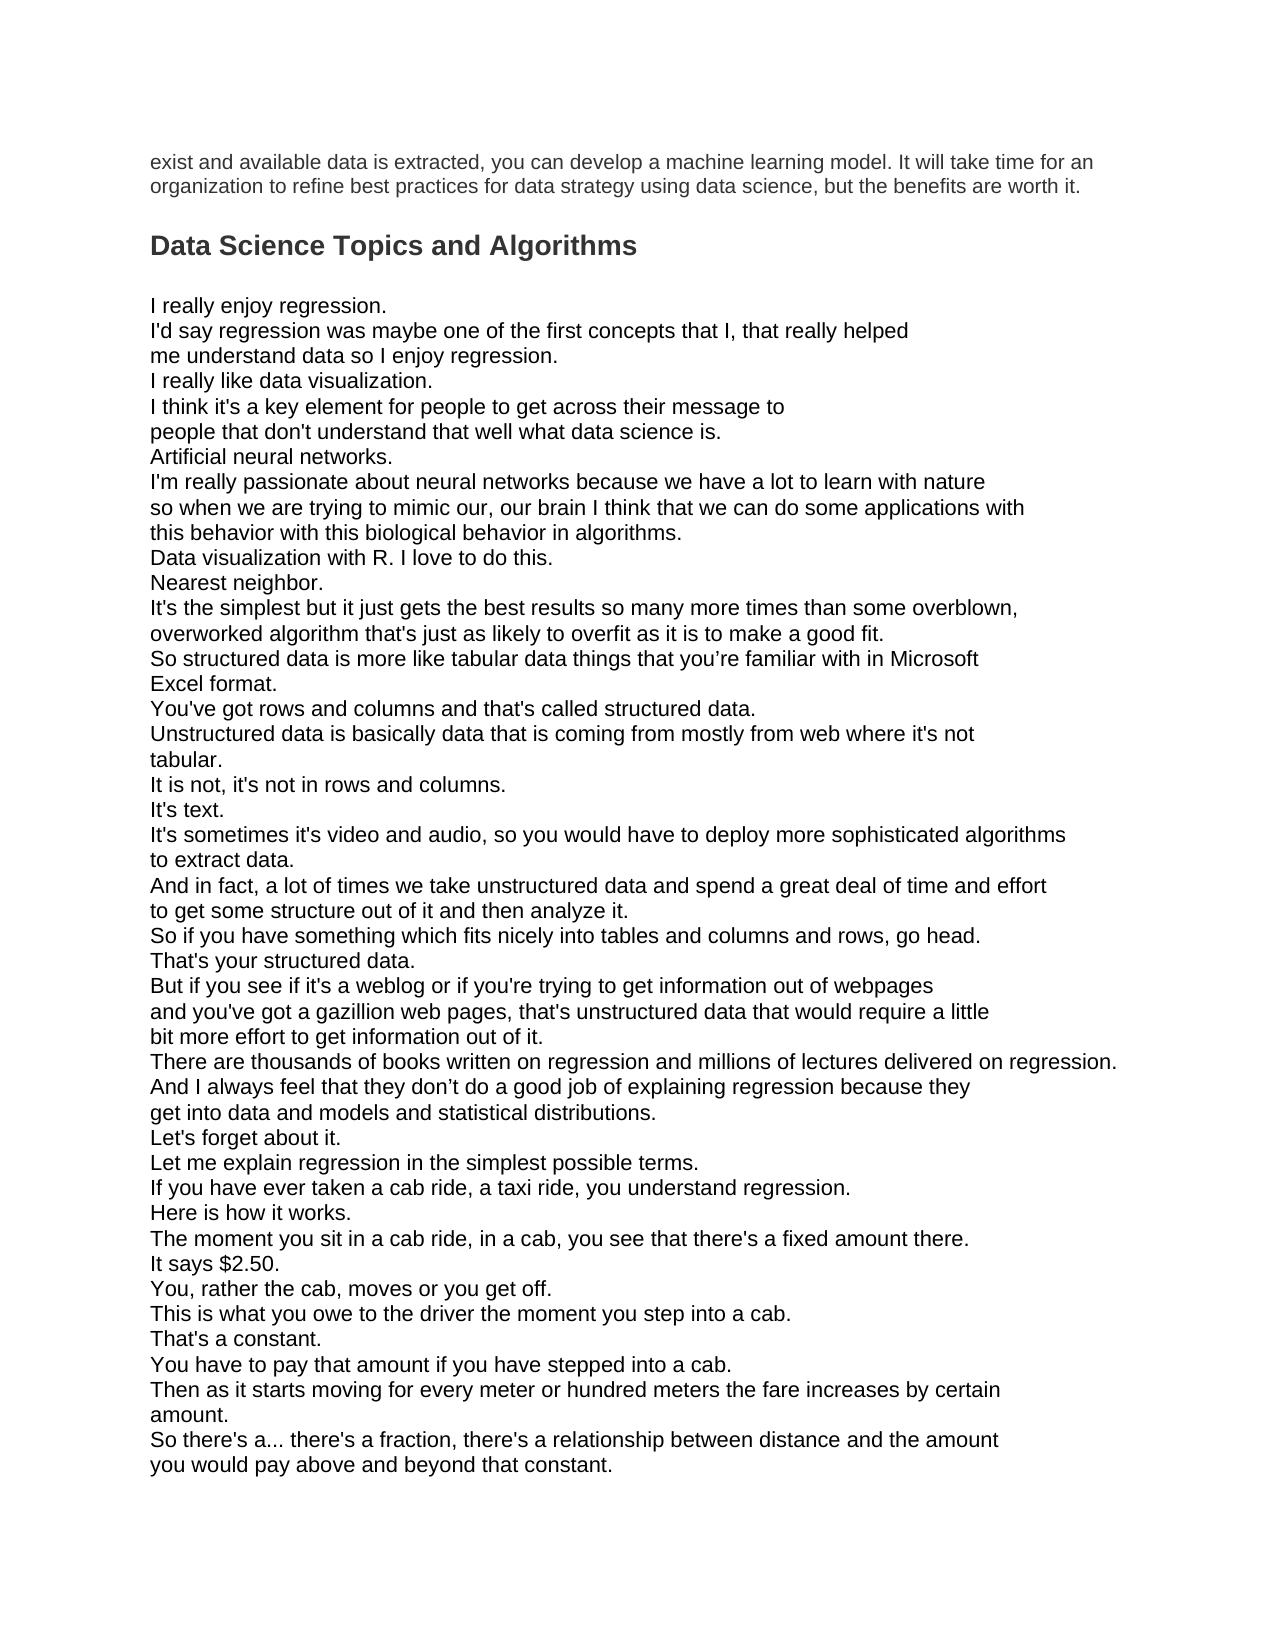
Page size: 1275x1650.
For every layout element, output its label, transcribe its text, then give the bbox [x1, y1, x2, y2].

text me understand data so I enjoy regression. [150, 343, 1125, 368]
text If you have ever taken a cab ride, a taxi ride, you understand regression. [150, 1175, 1125, 1200]
text Unstructured data is basically data that is coming from mostly from web where it's not [150, 721, 1125, 747]
text bit more effort to get information out of it. [150, 1024, 1125, 1049]
text It says $2.50. [150, 1251, 1125, 1276]
text get into data and models and statistical distributions. [150, 1099, 1125, 1125]
text overworked algorithm that's just as likely to overfit as it is to make a good fit. [150, 621, 1125, 646]
text Artificial neural networks. [150, 444, 1125, 469]
text I really like data visualization. [150, 368, 1125, 394]
text Data visualization with R. I love to do this. [150, 545, 1125, 570]
text Then as it starts moving for every meter or hundred meters the fare increases by certain [150, 1377, 1125, 1402]
text And in fact, a lot of times we take unstructured data and spend a great deal of time and effort [150, 873, 1125, 898]
text this behavior with this biological behavior in algorithms. [150, 520, 1125, 545]
text Here is how it works. [150, 1200, 1125, 1226]
text I really enjoy regression. [150, 293, 1125, 318]
text This is what you owe to the driver the moment you step into a cab. [150, 1301, 1125, 1326]
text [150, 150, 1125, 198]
text people that don't understand that well what data science is. [150, 419, 1125, 444]
text It's sometimes it's video and audio, so you would have to deploy more sophisticated algorithms [150, 822, 1125, 847]
text And I always feel that they don’t do a good job of explaining regression because they [150, 1074, 1125, 1099]
text Data Science Topics and Algorithms [150, 229, 1125, 262]
text The moment you sit in a cab ride, in a cab, you see that there's a fixed amount there. [150, 1226, 1125, 1251]
text It's text. [150, 797, 1125, 822]
text and you've got a gazillion web pages, that's unstructured data that would require a little [150, 999, 1125, 1024]
text You've got rows and columns and that's called structured data. [150, 696, 1125, 721]
text Let's forget about it. [150, 1125, 1125, 1150]
text Excel format. [150, 671, 1125, 696]
text I think it's a key element for people to get across their message to [150, 394, 1125, 419]
text you would pay above and beyond that constant. [150, 1452, 1125, 1478]
text so when we are trying to mimic our, our brain I think that we can do some applications with [150, 494, 1125, 520]
text So there's a... there's a fraction, there's a relationship between distance and the amount [150, 1427, 1125, 1452]
text It is not, it's not in rows and columns. [150, 772, 1125, 797]
text You, rather the cab, moves or you get off. [150, 1276, 1125, 1301]
text But if you see if it's a weblog or if you're trying to get information out of webpages [150, 973, 1125, 999]
text to extract data. [150, 847, 1125, 873]
text I'm really passionate about neural networks because we have a lot to learn with nature [150, 469, 1125, 494]
text amount. [150, 1402, 1125, 1427]
text It's the simplest but it just gets the best results so many more times than some overblown, [150, 595, 1125, 621]
text Let me explain regression in the simplest possible terms. [150, 1150, 1125, 1175]
text I'd say regression was maybe one of the first concepts that I, that really helped [150, 318, 1125, 343]
text So if you have something which fits nicely into tables and columns and rows, go head. [150, 923, 1125, 948]
text So structured data is more like tabular data things that you’re familiar with in Microsoft [150, 646, 1125, 671]
text tabular. [150, 747, 1125, 772]
text Nearest neighbor. [150, 570, 1125, 595]
text There are thousands of books written on regression and millions of lectures delivered on regression. [150, 1049, 1125, 1074]
text That's a constant. [150, 1326, 1125, 1352]
text You have to pay that amount if you have stepped into a cab. [150, 1352, 1125, 1377]
text That's your structured data. [150, 948, 1125, 973]
text to get some structure out of it and then analyze it. [150, 898, 1125, 923]
